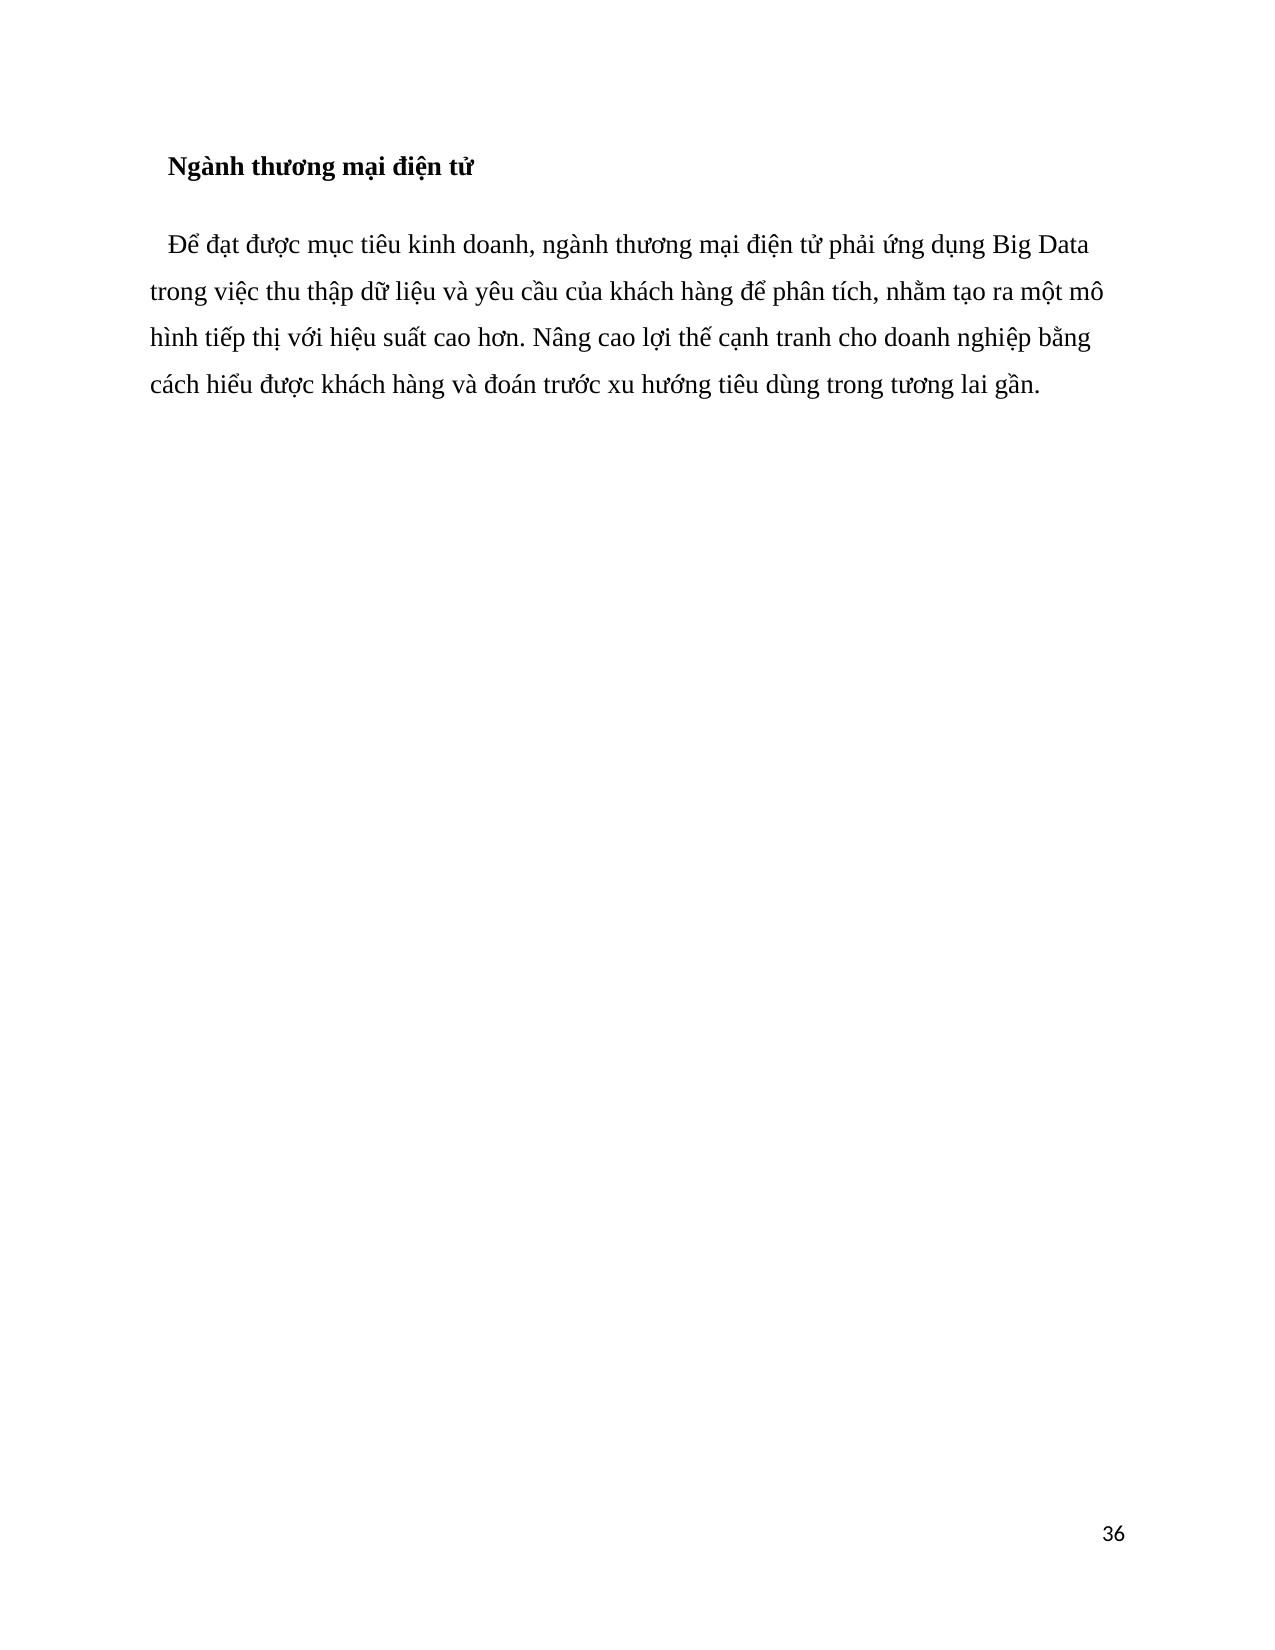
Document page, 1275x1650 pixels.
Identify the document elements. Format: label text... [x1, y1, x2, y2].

text Ngành thương mại điện tử [150, 150, 1125, 181]
text Để đạt được mục tiêu kinh doanh, ngành thương mại điện tử phải ứng dụng Big Data trong việc thu thập dữ liệu và yêu cầu của khách hàng để phân tích, nhằm tạo ra một mô hình tiếp thị với hiệu suất cao hơn. Nâng cao lợi thế cạnh tranh cho doanh nghiệp bằng cách hiểu được khách hàng và đoán trước xu hướng tiêu dùng trong tương lai gần. [150, 228, 1125, 399]
